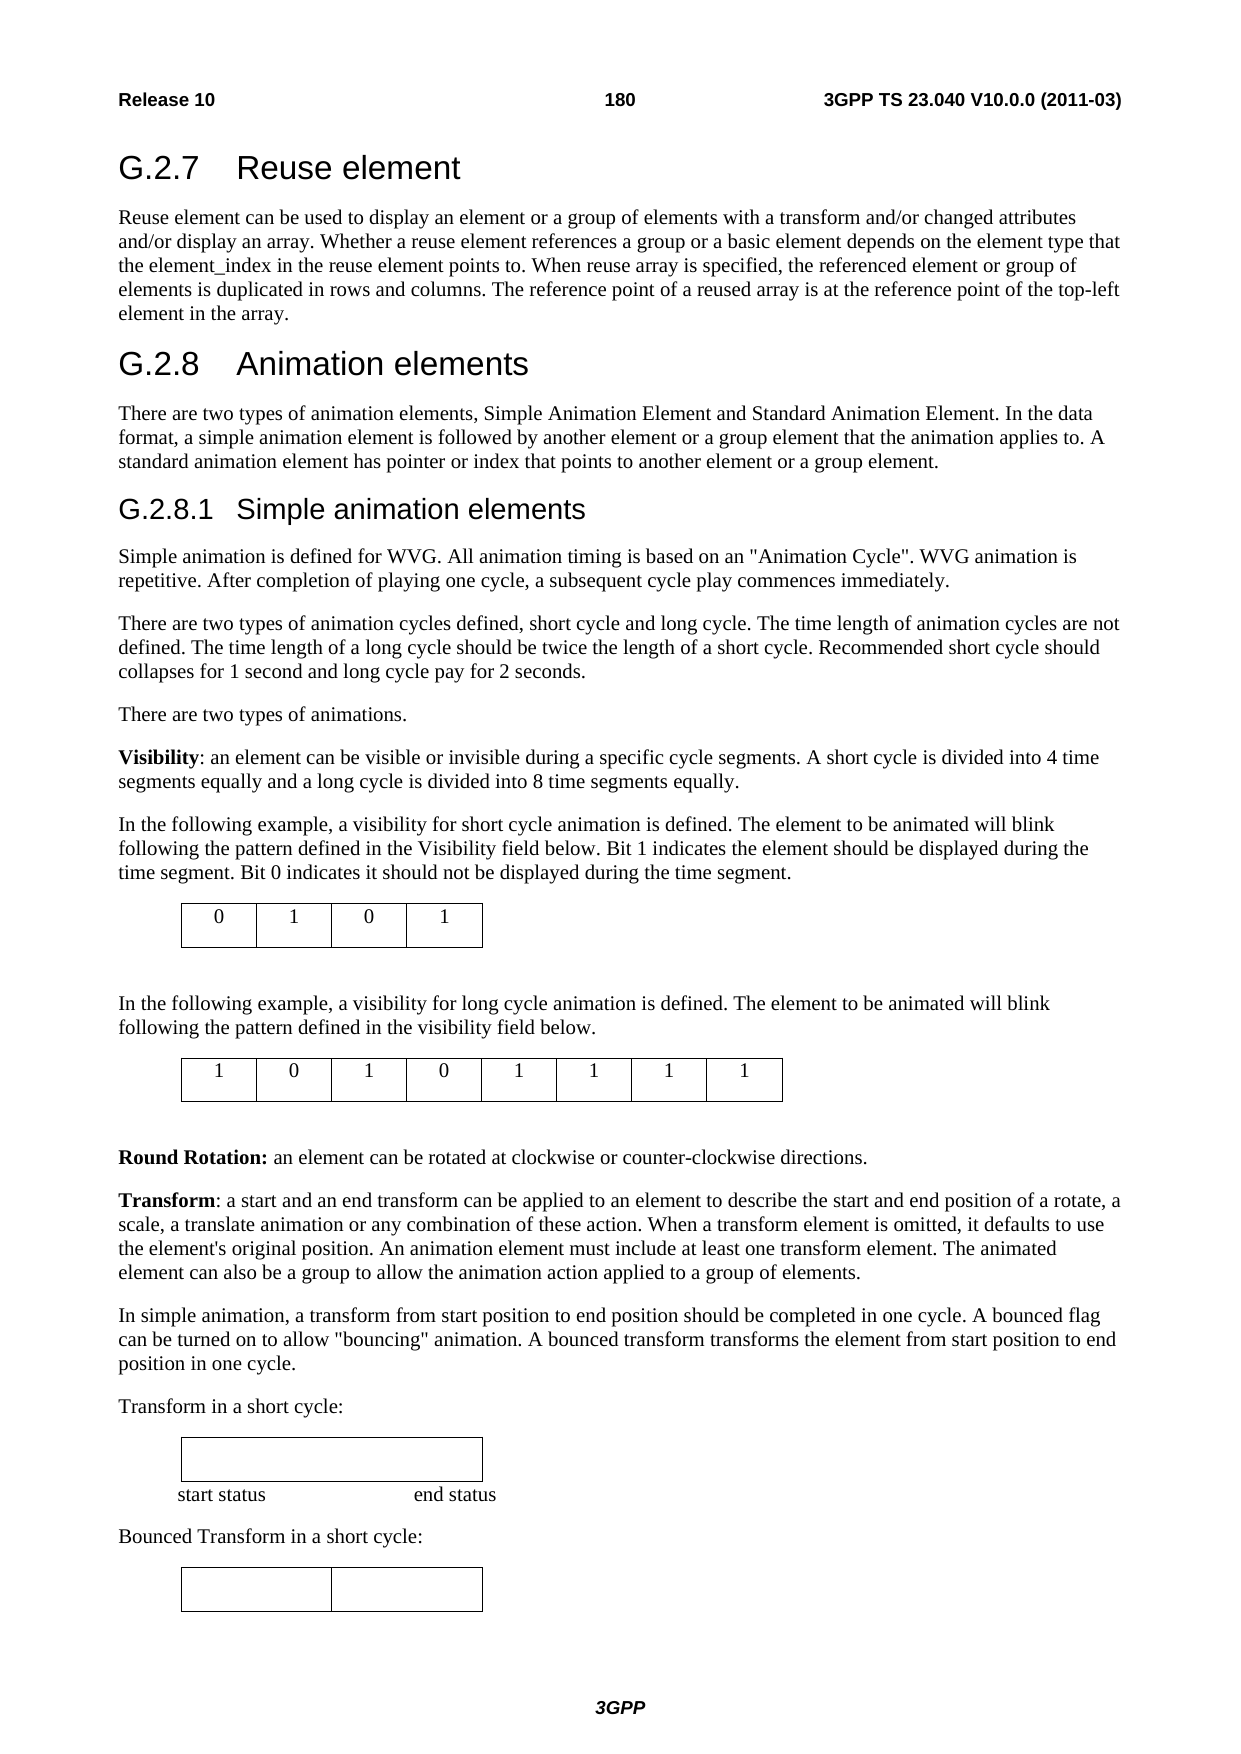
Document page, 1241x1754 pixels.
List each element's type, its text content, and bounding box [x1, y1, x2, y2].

text Simple animation is defined for WVG. All animation timing is based on an "Animation Cycle". WVG animation is repetitive. After completion of playing one cycle, a subsequent cycle play commences immediately. [118, 544, 1122, 592]
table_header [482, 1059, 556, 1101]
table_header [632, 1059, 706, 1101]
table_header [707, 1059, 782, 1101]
subtitle G.2.8.1 Simple animation elements [118, 492, 1122, 526]
text There are two types of animation elements, Simple Animation Element and Standard Animation Element. In the data format, a simple animation element is followed by another element or a group element that the animation applies to. A standard animation element has pointer or index that points to another element or a group element. [118, 401, 1122, 473]
text Transform in a short cycle: [118, 1394, 1122, 1418]
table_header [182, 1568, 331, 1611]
text There are two types of animation cycles defined, short cycle and long cycle. The time length of animation cycles are not defined. The time length of a long cycle should be twice the length of a short cycle. Recommended short cycle should collapses for 1 second and long cycle pay for 2 seconds. [118, 611, 1122, 683]
list Round Rotation: an element can be rotated at clockwise or counter-clockwise directions. [118, 1145, 1122, 1169]
text Transform: a start and an end transform can be applied to an element to describe the start and end position of a rotate, a scale, a translate animation or any combination of these action. When a transform element is omitted, it defaults to use the element's original position. An animation element must include at least one transform element. The animated element can also be a group to allow the animation action applied to a group of elements. [118, 1188, 1122, 1284]
text Reuse element can be used to display an element or a group of elements with a transform and/or changed attributes and/or display an array. Whether a reuse element references a group or a basic element depends on the element type that the element_index in the reuse element points to. When reuse array is specified, the referenced element or group of elements is duplicated in rows and columns. The reference point of a reused array is at the reference point of the top-left element in the array. [118, 205, 1122, 325]
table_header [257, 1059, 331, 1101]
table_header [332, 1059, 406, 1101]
text There are two types of animations. [118, 702, 1122, 726]
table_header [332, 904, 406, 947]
subtitle G.2.8 Animation elements [118, 344, 1122, 382]
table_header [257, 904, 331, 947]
text In the following example, a visibility for short cycle animation is defined. The element to be animated will blink following the pattern defined in the Visibility field below. Bit 1 indicates the element should be displayed during the time segment. Bit 0 indicates it should not be displayed during the time segment. [118, 812, 1122, 884]
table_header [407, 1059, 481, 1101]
text In the following example, a visibility for long cycle animation is defined. The element to be animated will blink following the pattern defined in the visibility field below. [118, 991, 1122, 1039]
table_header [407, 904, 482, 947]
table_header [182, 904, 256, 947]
subtitle G.2.7 Reuse element [118, 148, 1122, 186]
text Bounced Transform in a short cycle: [118, 1524, 1122, 1548]
text Visibility: an element can be visible or invisible during a specific cycle segments. A short cycle is divided into 4 time segments equally and a long cycle is divided into 8 time segments equally. [118, 745, 1122, 793]
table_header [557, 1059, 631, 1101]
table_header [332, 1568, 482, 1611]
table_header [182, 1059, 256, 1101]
text In simple animation, a transform from start position to end position should be completed in one cycle. A bounced flag can be turned on to allow "bouncing" animation. A bounced transform transforms the element from start position to end position in one cycle. [118, 1303, 1122, 1375]
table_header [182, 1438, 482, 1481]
text start status end status [118, 1482, 1122, 1506]
